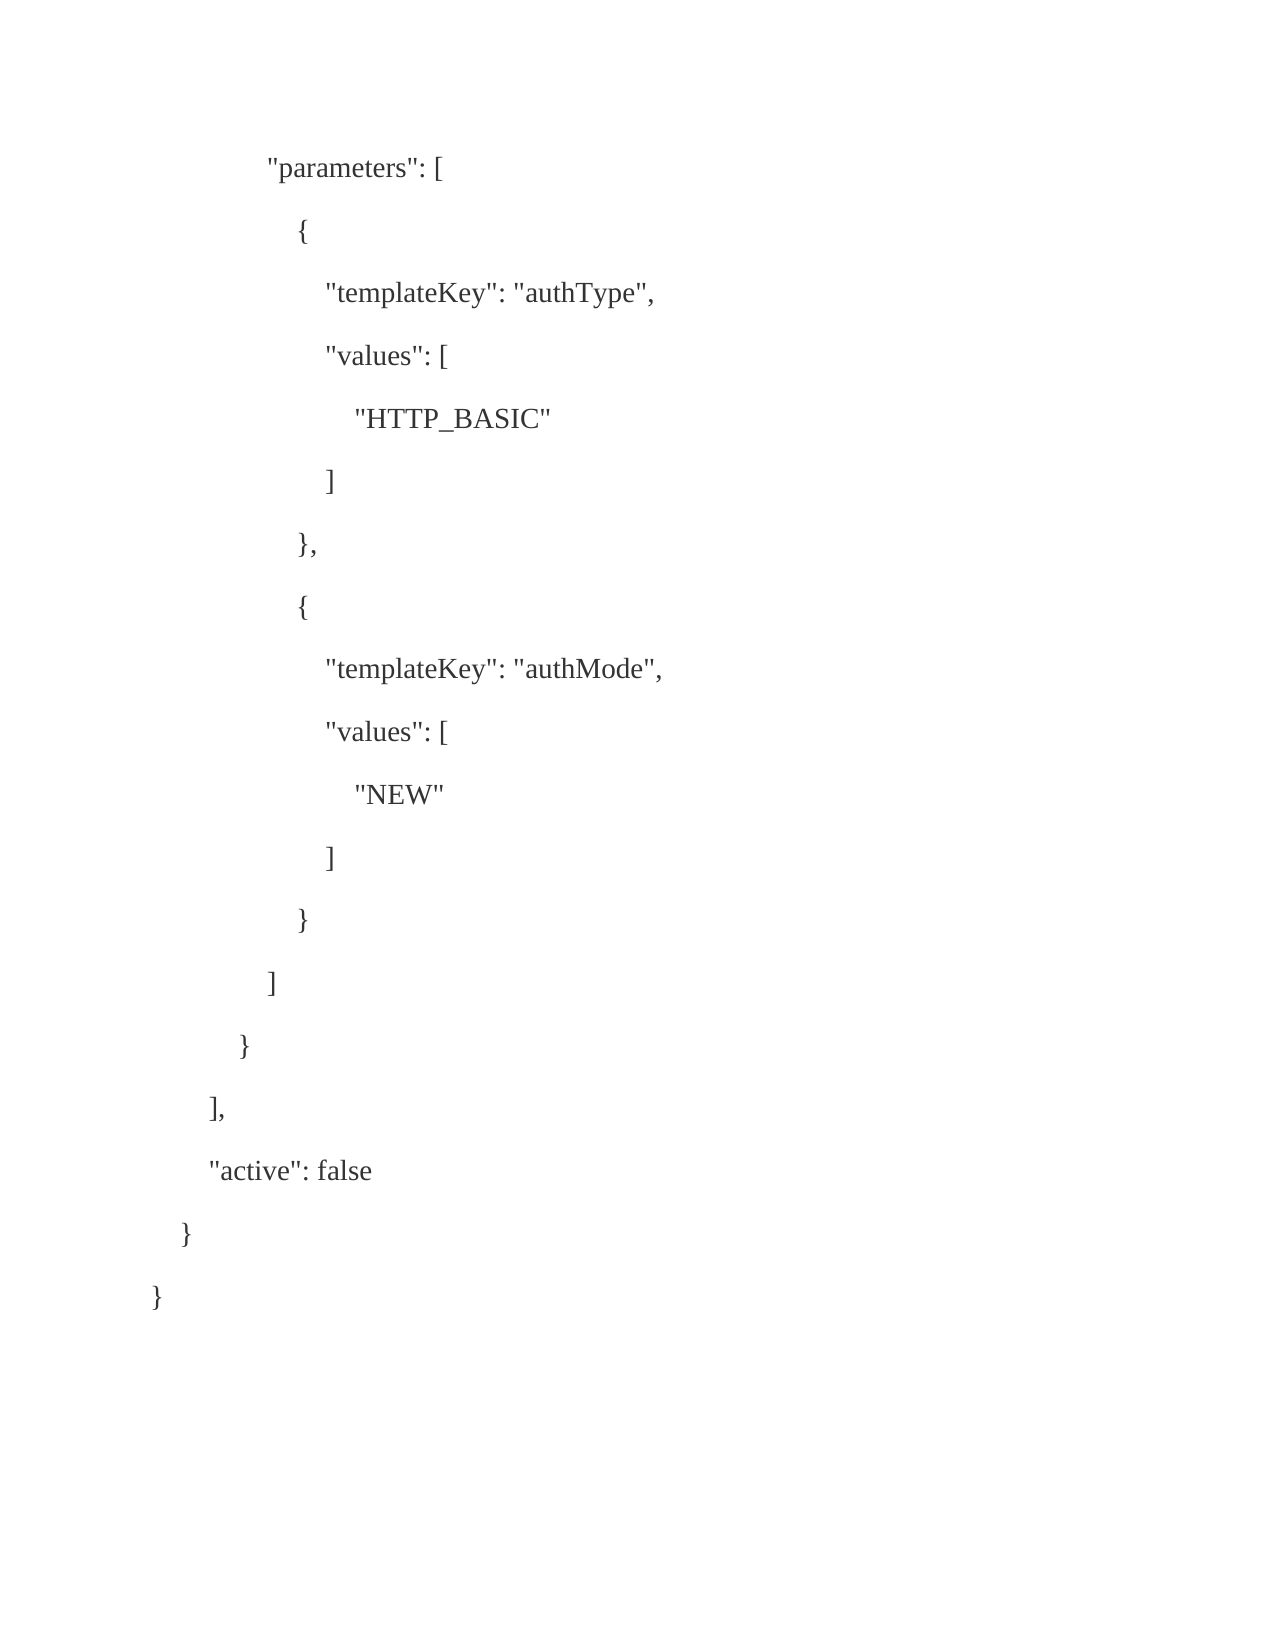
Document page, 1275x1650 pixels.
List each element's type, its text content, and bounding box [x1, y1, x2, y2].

text ] [150, 463, 1125, 497]
text } [150, 1028, 1125, 1061]
text "templateKey": "authMode", [150, 652, 1125, 685]
text { [150, 213, 1125, 246]
text "NEW" [150, 777, 1125, 811]
text } [150, 1216, 1125, 1249]
text "parameters": [ [150, 150, 1125, 183]
text "values": [ [150, 714, 1125, 748]
text } [150, 1279, 1125, 1312]
text "HTTP_BASIC" [150, 401, 1125, 434]
text } [150, 902, 1125, 936]
text "active": false [150, 1153, 1125, 1187]
text ] [150, 840, 1125, 873]
text }, [150, 526, 1125, 560]
text ] [150, 965, 1125, 999]
text ], [150, 1091, 1125, 1124]
text { [150, 589, 1125, 622]
text "templateKey": "authType", [150, 275, 1125, 309]
text "values": [ [150, 338, 1125, 372]
